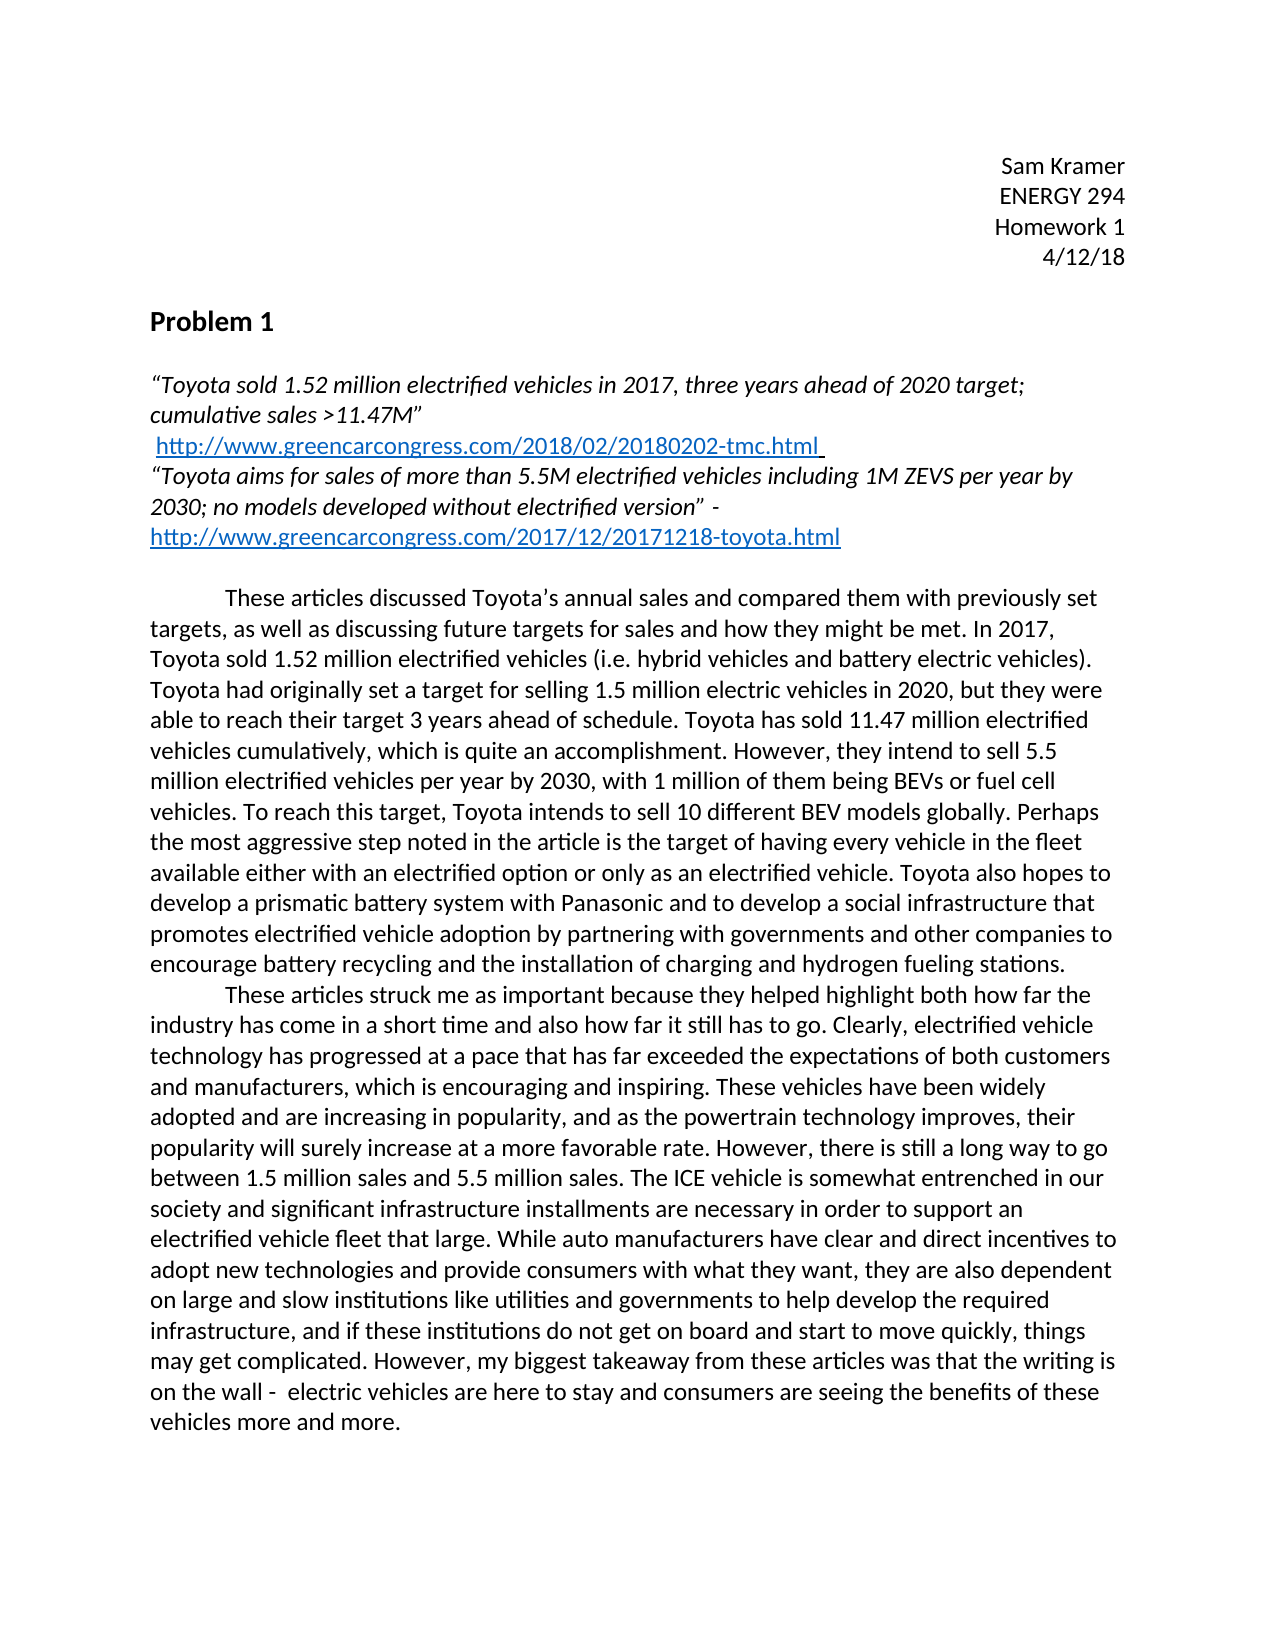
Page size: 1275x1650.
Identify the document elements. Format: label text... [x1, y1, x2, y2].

text “Toyota aims for sales of more than 5.5M electrified vehicles including 1M ZEVS per year by 2030; no models developed without electrified version” - http://www.greencarcongress.com/2017/12/20171218-toyota.html [150, 460, 1125, 552]
text ENERGY 294 [150, 181, 1125, 211]
text http://www.greencarcongress.com/2018/02/20180202-tmc.html [150, 430, 1125, 460]
text 4/12/18 [150, 242, 1125, 272]
text These articles struck me as important because they helped highlight both how far the industry has come in a short time and also how far it still has to go. Clearly, electrified vehicle technology has progressed at a pace that has far exceeded the expectations of both customers and manufacturers, which is encouraging and inspiring. These vehicles have been widely adopted and are increasing in popularity, and as the powertrain technology improves, their popularity will surely increase at a more favorable rate. However, there is still a long way to go between 1.5 million sales and 5.5 million sales. The ICE vehicle is somewhat entrenched in our society and significant infrastructure installments are necessary in order to support an electrified vehicle fleet that large. While auto manufacturers have clear and direct incentives to adopt new technologies and provide consumers with what they want, they are also dependent on large and slow institutions like utilities and governments to help develop the required infrastructure, and if these institutions do not get on board and start to move quickly, things may get complicated. However, my biggest takeaway from these articles was that the writing is on the wall - electric vehicles are here to stay and consumers are seeing the benefits of these vehicles more and more. [150, 979, 1125, 1437]
text “Toyota sold 1.52 million electrified vehicles in 2017, three years ahead of 2020 target; cumulative sales >11.47M” [150, 369, 1125, 430]
text These articles discussed Toyota’s annual sales and compared them with previously set targets, as well as discussing future targets for sales and how they might be met. In 2017, Toyota sold 1.52 million electrified vehicles (i.e. hybrid vehicles and battery electric vehicles). Toyota had originally set a target for selling 1.5 million electric vehicles in 2020, but they were able to reach their target 3 years ahead of schedule. Toyota has sold 11.47 million electrified vehicles cumulatively, which is quite an accomplishment. However, they intend to sell 5.5 million electrified vehicles per year by 2030, with 1 million of them being BEVs or fuel cell vehicles. To reach this target, Toyota intends to sell 10 different BEV models globally. Perhaps the most aggressive step noted in the article is the target of having every vehicle in the fleet available either with an electrified option or only as an electrified vehicle. Toyota also hopes to develop a prismatic battery system with Panasonic and to develop a social infrastructure that promotes electrified vehicle adoption by partnering with governments and other companies to encourage battery recycling and the installation of charging and hydrogen fueling stations. [150, 582, 1125, 979]
text Sam Kramer [150, 150, 1125, 181]
text Problem 1 [150, 303, 1125, 338]
text Homework 1 [150, 211, 1125, 242]
